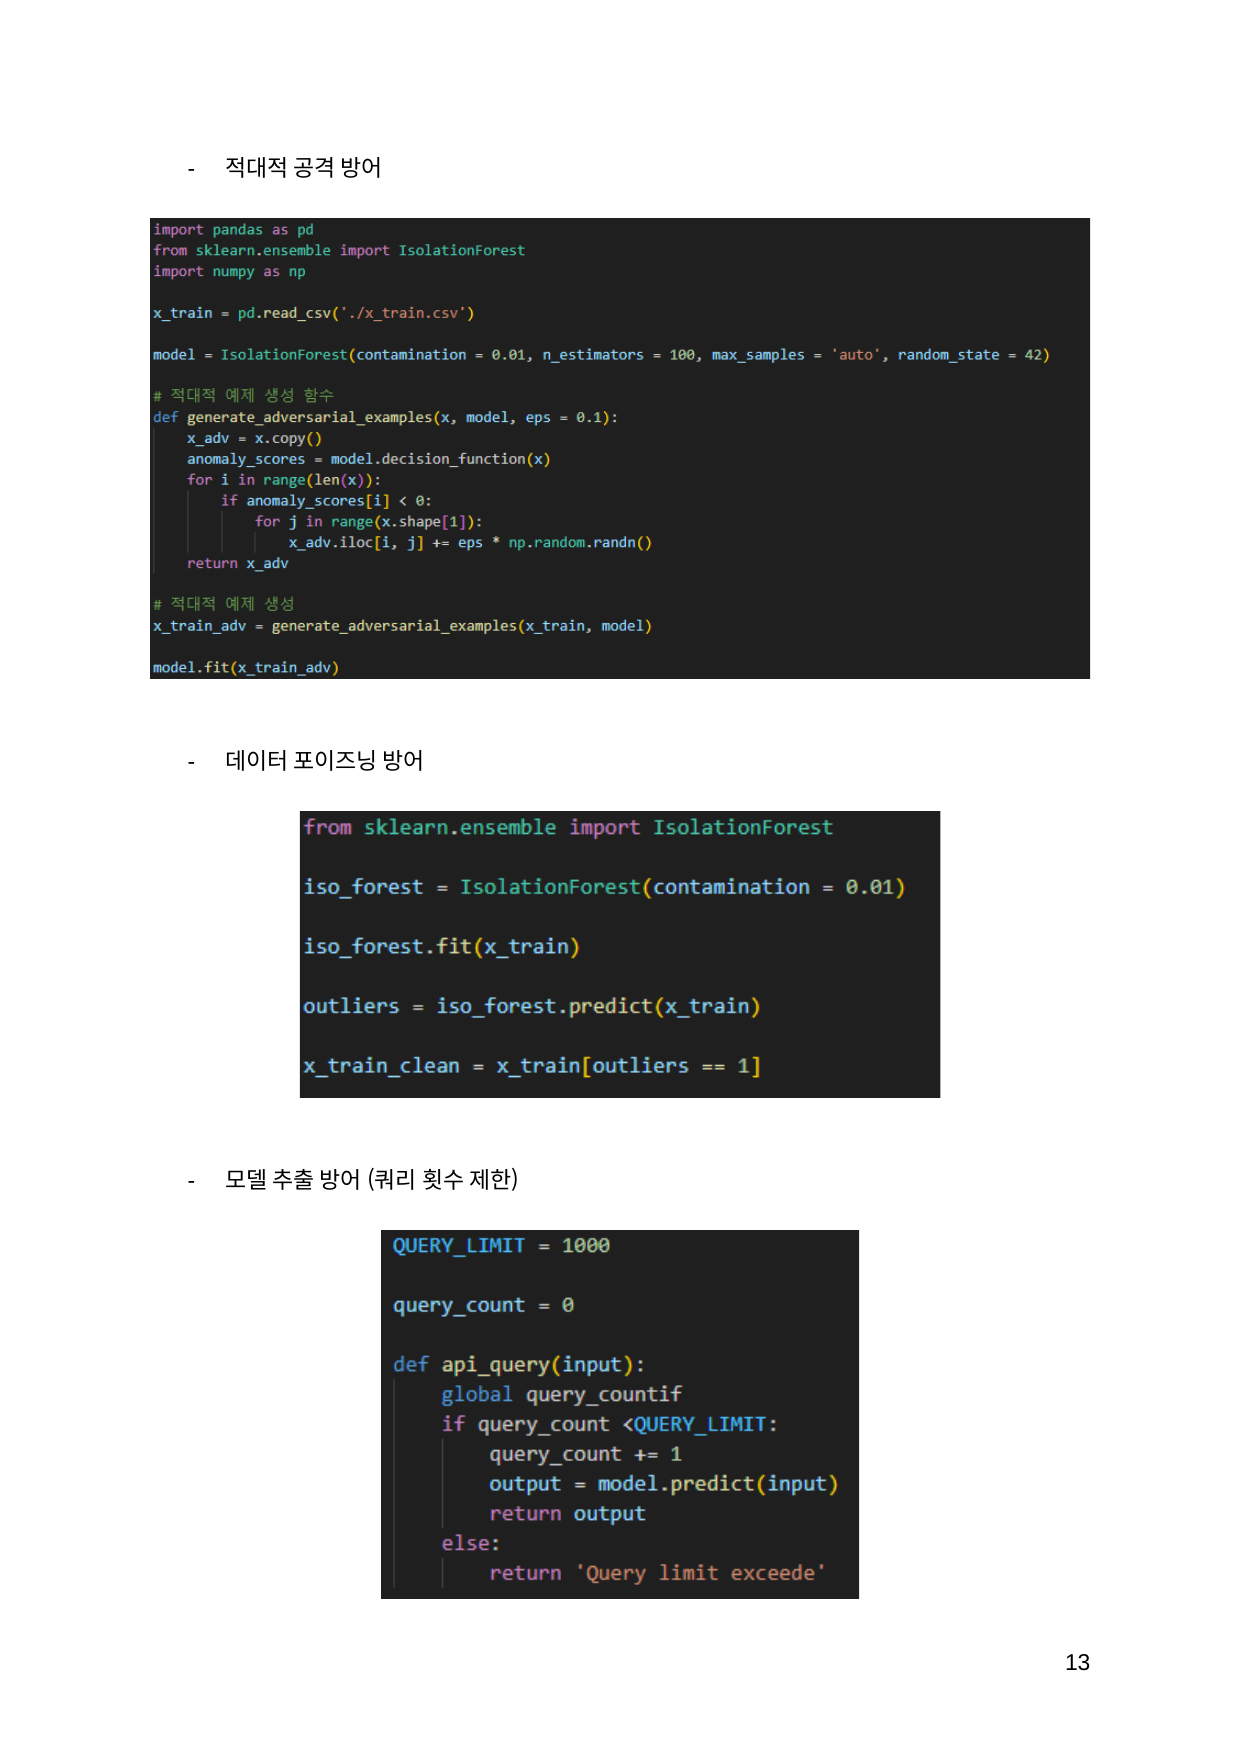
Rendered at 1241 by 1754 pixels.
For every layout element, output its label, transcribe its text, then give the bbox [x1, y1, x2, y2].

list 모델 추출 방어 (쿼리 횟수 제한) [187, 1162, 1090, 1195]
picture [299, 811, 941, 1098]
picture [150, 218, 1091, 679]
picture [381, 1230, 860, 1599]
list 데이터 포이즈닝 방어 [187, 743, 1090, 776]
list 적대적 공격 방어 [187, 150, 1090, 183]
